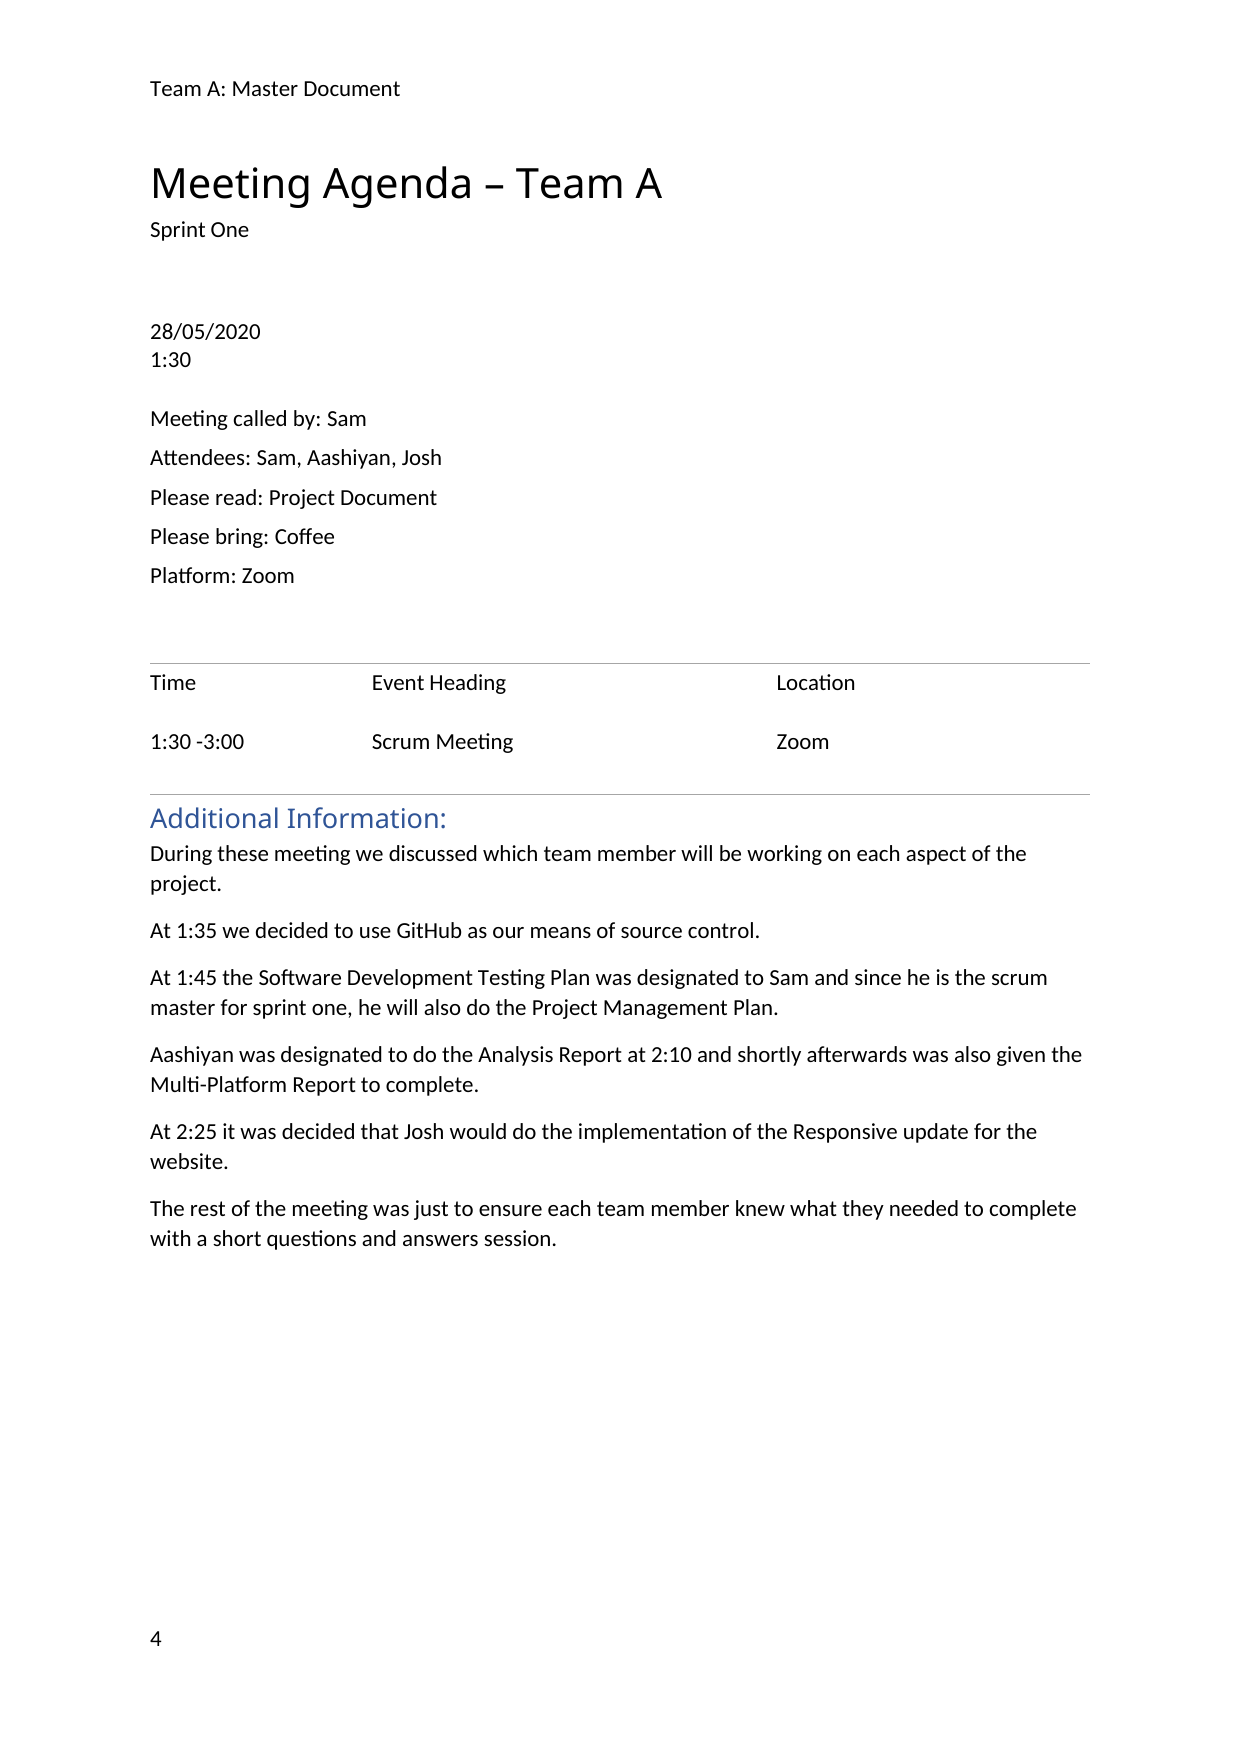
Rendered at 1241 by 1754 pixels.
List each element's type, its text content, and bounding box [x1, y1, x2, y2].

text Project Document [150, 483, 1090, 511]
text Sprint One [150, 215, 1090, 243]
text Coffee Platform: Zoom [150, 522, 1090, 589]
text Aashiyan was designated to do the Analysis Report at 2:10 and shortly afterwards was also given the Multi-Platform Report to complete. [150, 1040, 1090, 1098]
text During these meeting we discussed which team member will be working on each aspect of the project. [150, 839, 1090, 897]
text The rest of the meeting was just to ensure each team member knew what they needed to complete with a short questions and answers session. [150, 1194, 1090, 1252]
text 1:30 [150, 345, 1090, 373]
table_cell 1:30 -3:00 [150, 728, 372, 794]
table_cell Scrum Meeting [372, 728, 776, 794]
table_header [372, 664, 776, 727]
text Sam, Aashiyan, Josh [150, 443, 1090, 472]
text Sam [150, 404, 1090, 432]
text At 1:45 the Software Development Testing Plan was designated to Sam and since he is the scrum master for sprint one, he will also do the Project Management Plan. [150, 963, 1090, 1021]
text At 1:35 we decided to use GitHub as our means of source control. [150, 916, 1090, 944]
text At 2:25 it was decided that Josh would do the implementation of the Responsive update for the website. [150, 1117, 1090, 1175]
table_cell Zoom [776, 728, 1090, 794]
subtitle Meeting Agenda – Team A [150, 154, 1090, 211]
text 28/05/2020 [150, 317, 1090, 345]
